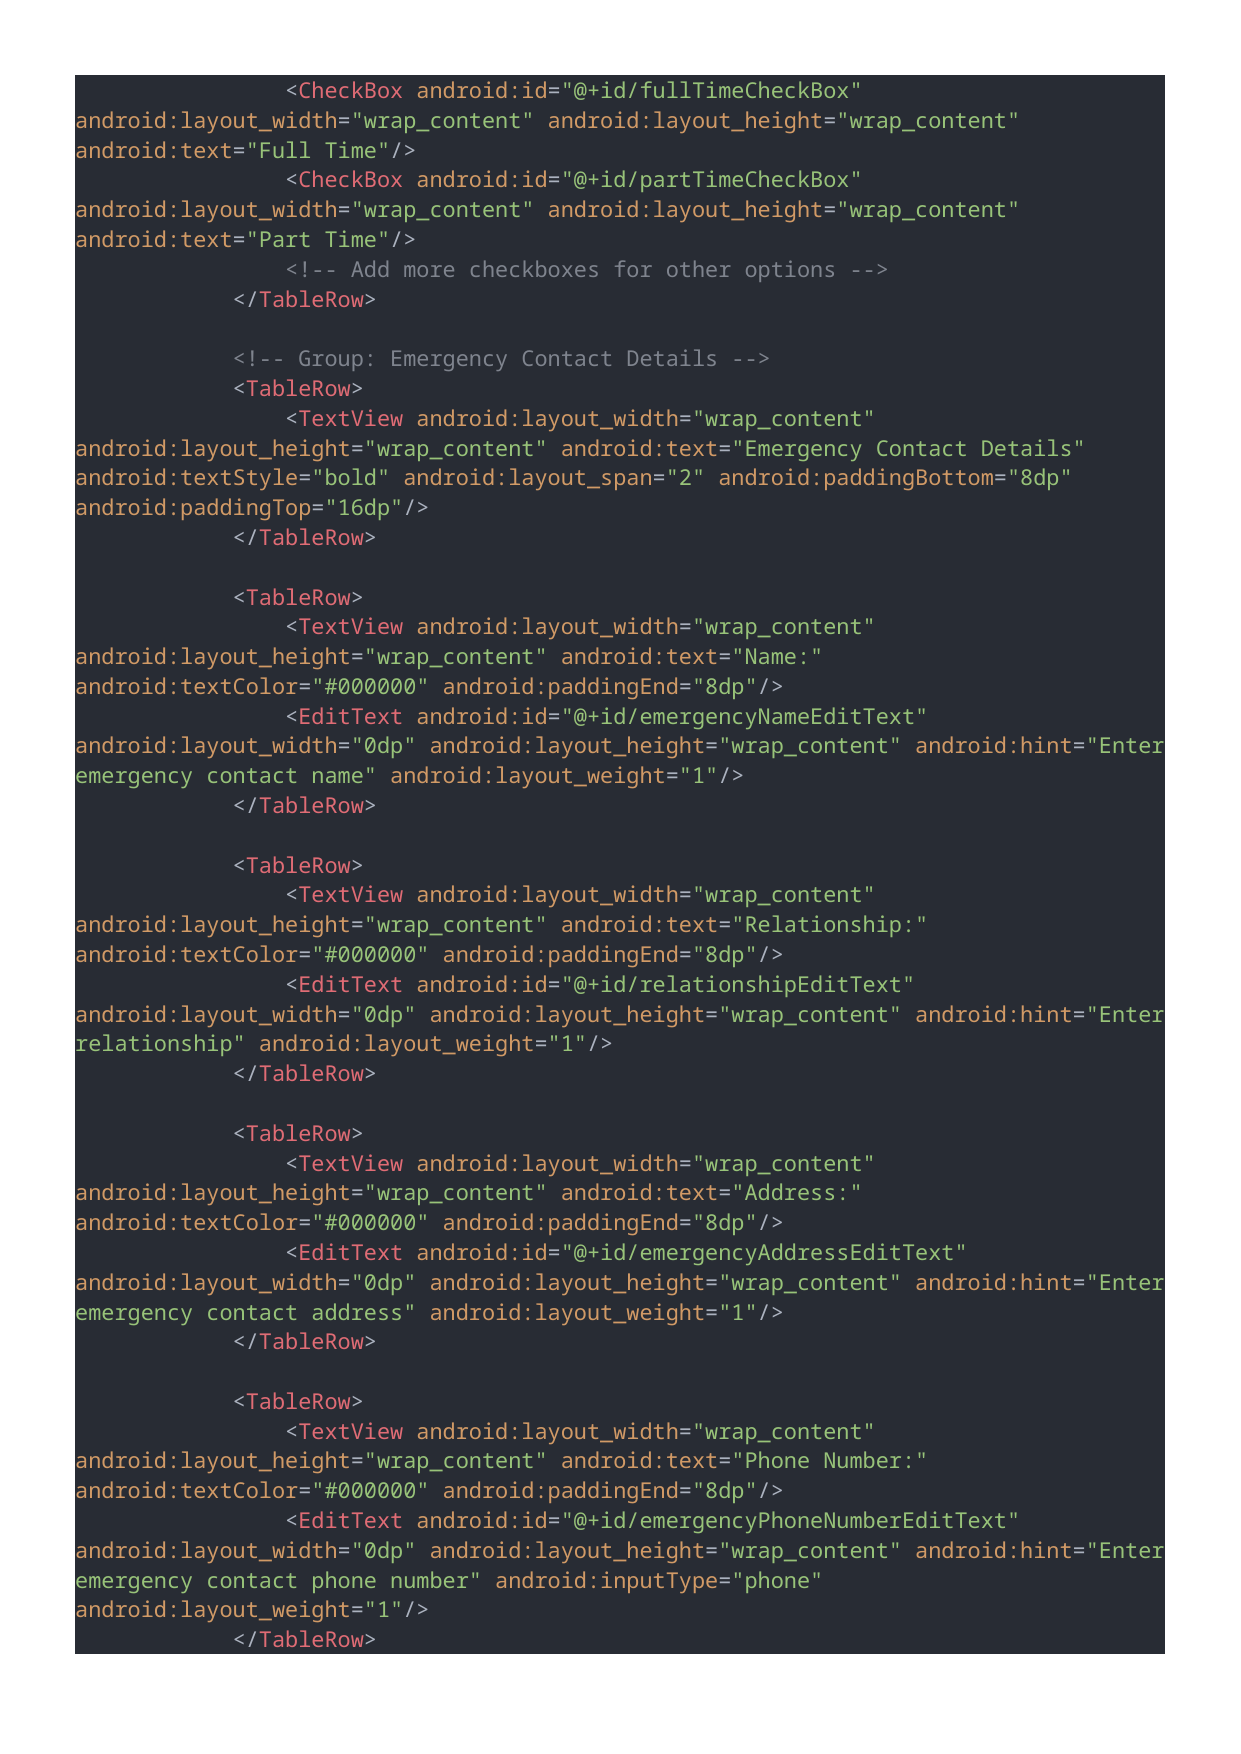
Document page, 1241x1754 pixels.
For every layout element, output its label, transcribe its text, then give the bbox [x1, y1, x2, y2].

text <TableRow> [75, 1118, 1165, 1147]
text <TextView android:layout_width="wrap_content" android:layout_height="wrap_content" android:text="Name:" android:textColor="#000000" android:paddingEnd="8dp"/> [75, 611, 1165, 701]
text </TableRow> [75, 790, 1165, 820]
text </TableRow> [75, 1624, 1165, 1654]
text <TableRow> [75, 849, 1165, 879]
text </TableRow> [75, 1058, 1165, 1088]
text <TextView android:layout_width="wrap_content" android:layout_height="wrap_content" android:text="Address:" android:textColor="#000000" android:paddingEnd="8dp"/> [75, 1147, 1165, 1237]
text <TextView android:layout_width="wrap_content" android:layout_height="wrap_content" android:text="Phone Number:" android:textColor="#000000" android:paddingEnd="8dp"/> [75, 1416, 1165, 1505]
text <TextView android:layout_width="wrap_content" android:layout_height="wrap_content" android:text="Relationship:" android:textColor="#000000" android:paddingEnd="8dp"/> [75, 879, 1165, 969]
text </TableRow> [75, 1326, 1165, 1356]
text <EditText android:id="@+id/emergencyPhoneNumberEditText" android:layout_width="0dp" android:layout_height="wrap_content" android:hint="Enter emergency contact phone number" android:inputType="phone" android:layout_weight="1"/> [75, 1505, 1165, 1624]
text <!-- Group: Emergency Contact Details --> [75, 343, 1165, 373]
text <!-- Add more checkboxes for other options --> [75, 254, 1165, 283]
text <TableRow> [75, 373, 1165, 403]
text <TableRow> [75, 581, 1165, 611]
text <EditText android:id="@+id/relationshipEditText" android:layout_width="0dp" android:layout_height="wrap_content" android:hint="Enter relationship" android:layout_weight="1"/> [75, 969, 1165, 1058]
text <CheckBox android:id="@+id/fullTimeCheckBox" android:layout_width="wrap_content" android:layout_height="wrap_content" android:text="Full Time"/> [75, 75, 1165, 164]
text <EditText android:id="@+id/emergencyNameEditText" android:layout_width="0dp" android:layout_height="wrap_content" android:hint="Enter emergency contact name" android:layout_weight="1"/> [75, 701, 1165, 790]
text <EditText android:id="@+id/emergencyAddressEditText" android:layout_width="0dp" android:layout_height="wrap_content" android:hint="Enter emergency contact address" android:layout_weight="1"/> [75, 1237, 1165, 1326]
text <TableRow> [75, 1386, 1165, 1416]
text <CheckBox android:id="@+id/partTimeCheckBox" android:layout_width="wrap_content" android:layout_height="wrap_content" android:text="Part Time"/> [75, 164, 1165, 254]
text </TableRow> [75, 522, 1165, 552]
text <TextView android:layout_width="wrap_content" android:layout_height="wrap_content" android:text="Emergency Contact Details" android:textStyle="bold" android:layout_span="2" android:paddingBottom="8dp" android:paddingTop="16dp"/> [75, 403, 1165, 522]
text </TableRow> [75, 283, 1165, 313]
